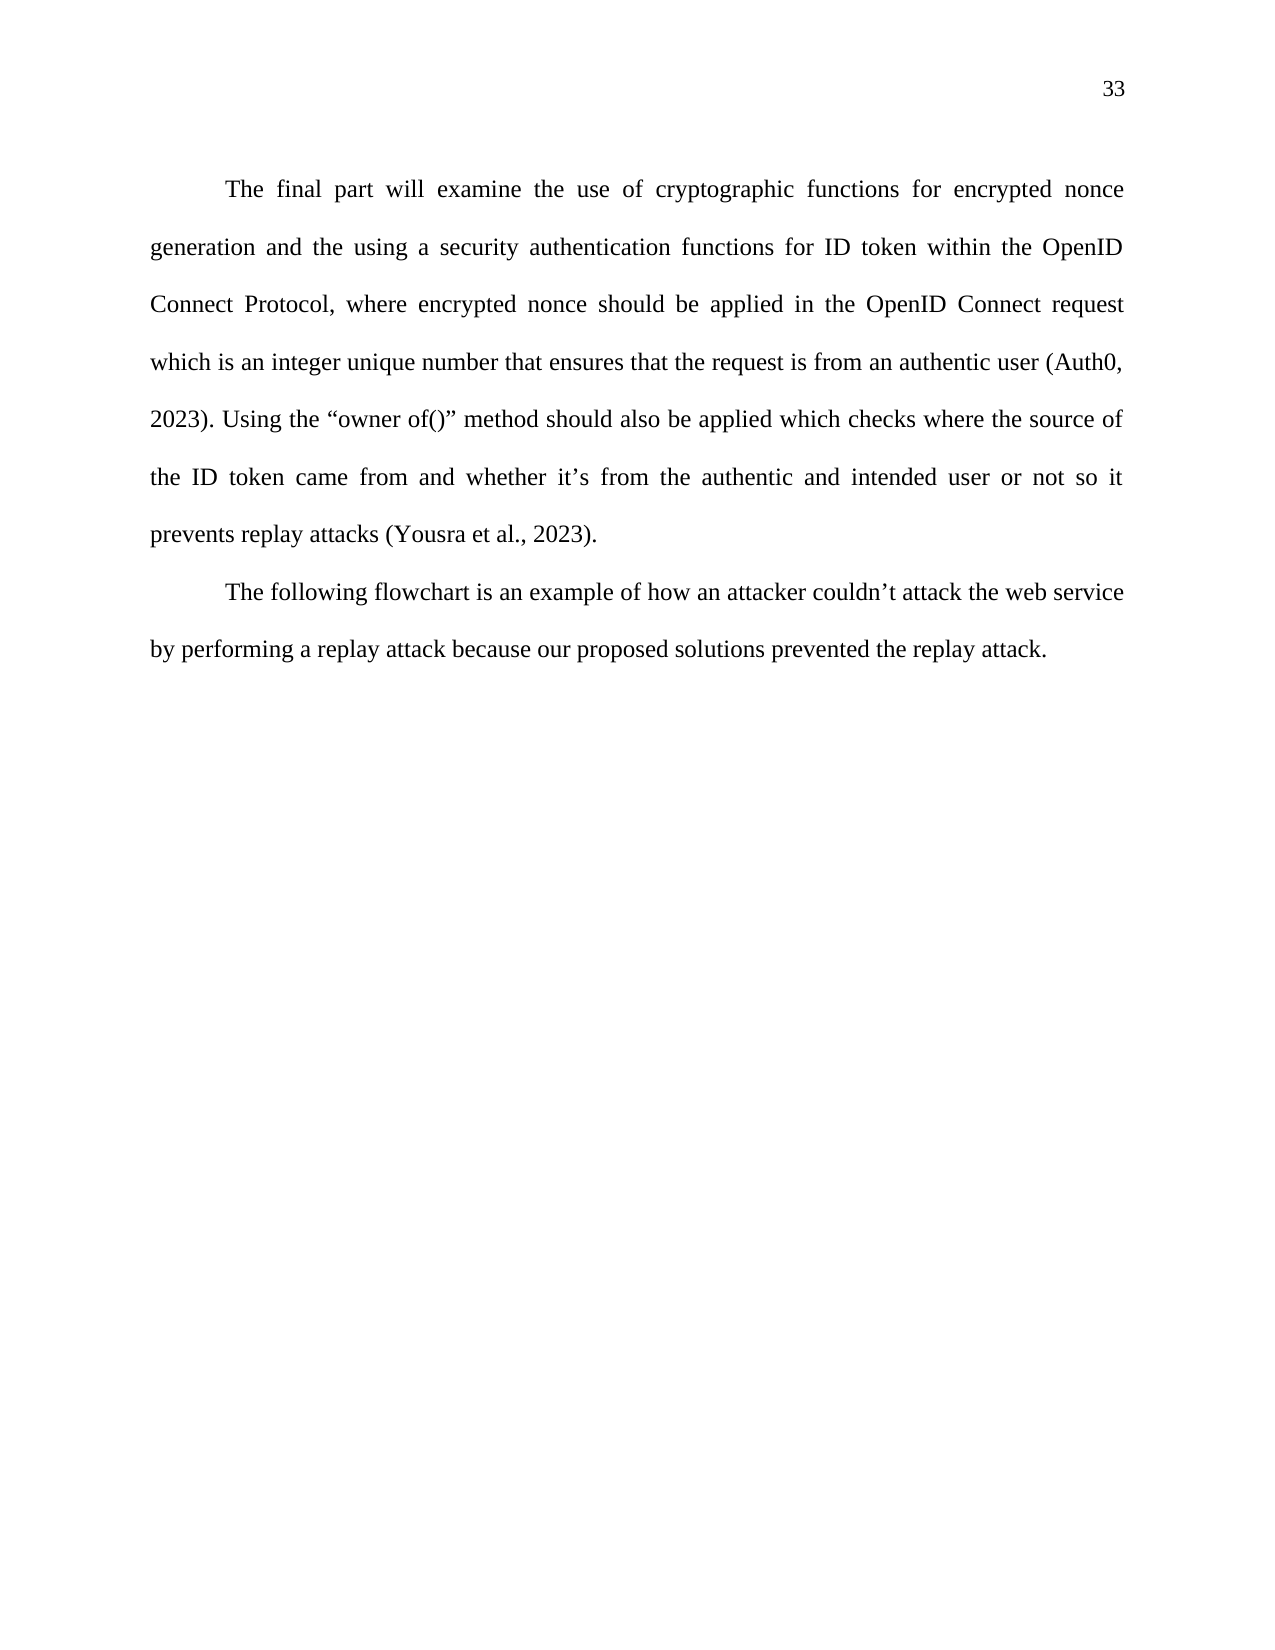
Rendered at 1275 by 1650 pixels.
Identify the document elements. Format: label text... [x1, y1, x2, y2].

text The following flowchart is an example of how an attacker couldn’t attack the web service by performing a replay attack because our proposed solutions prevented the replay attack. [150, 577, 1125, 663]
text The final part will examine the use of cryptographic functions for encrypted nonce generation and the using a security authentication functions for ID token within the OpenID Connect Protocol, where encrypted nonce should be applied in the OpenID Connect request which is an integer unique number that ensures that the request is from an authentic user (Auth0, 2023). Using the “owner of()” method should also be applied which checks where the source of the ID token came from and whether it’s from the authentic and intended user or not so it prevents replay attacks (Yousra et al., 2023). [150, 174, 1125, 548]
